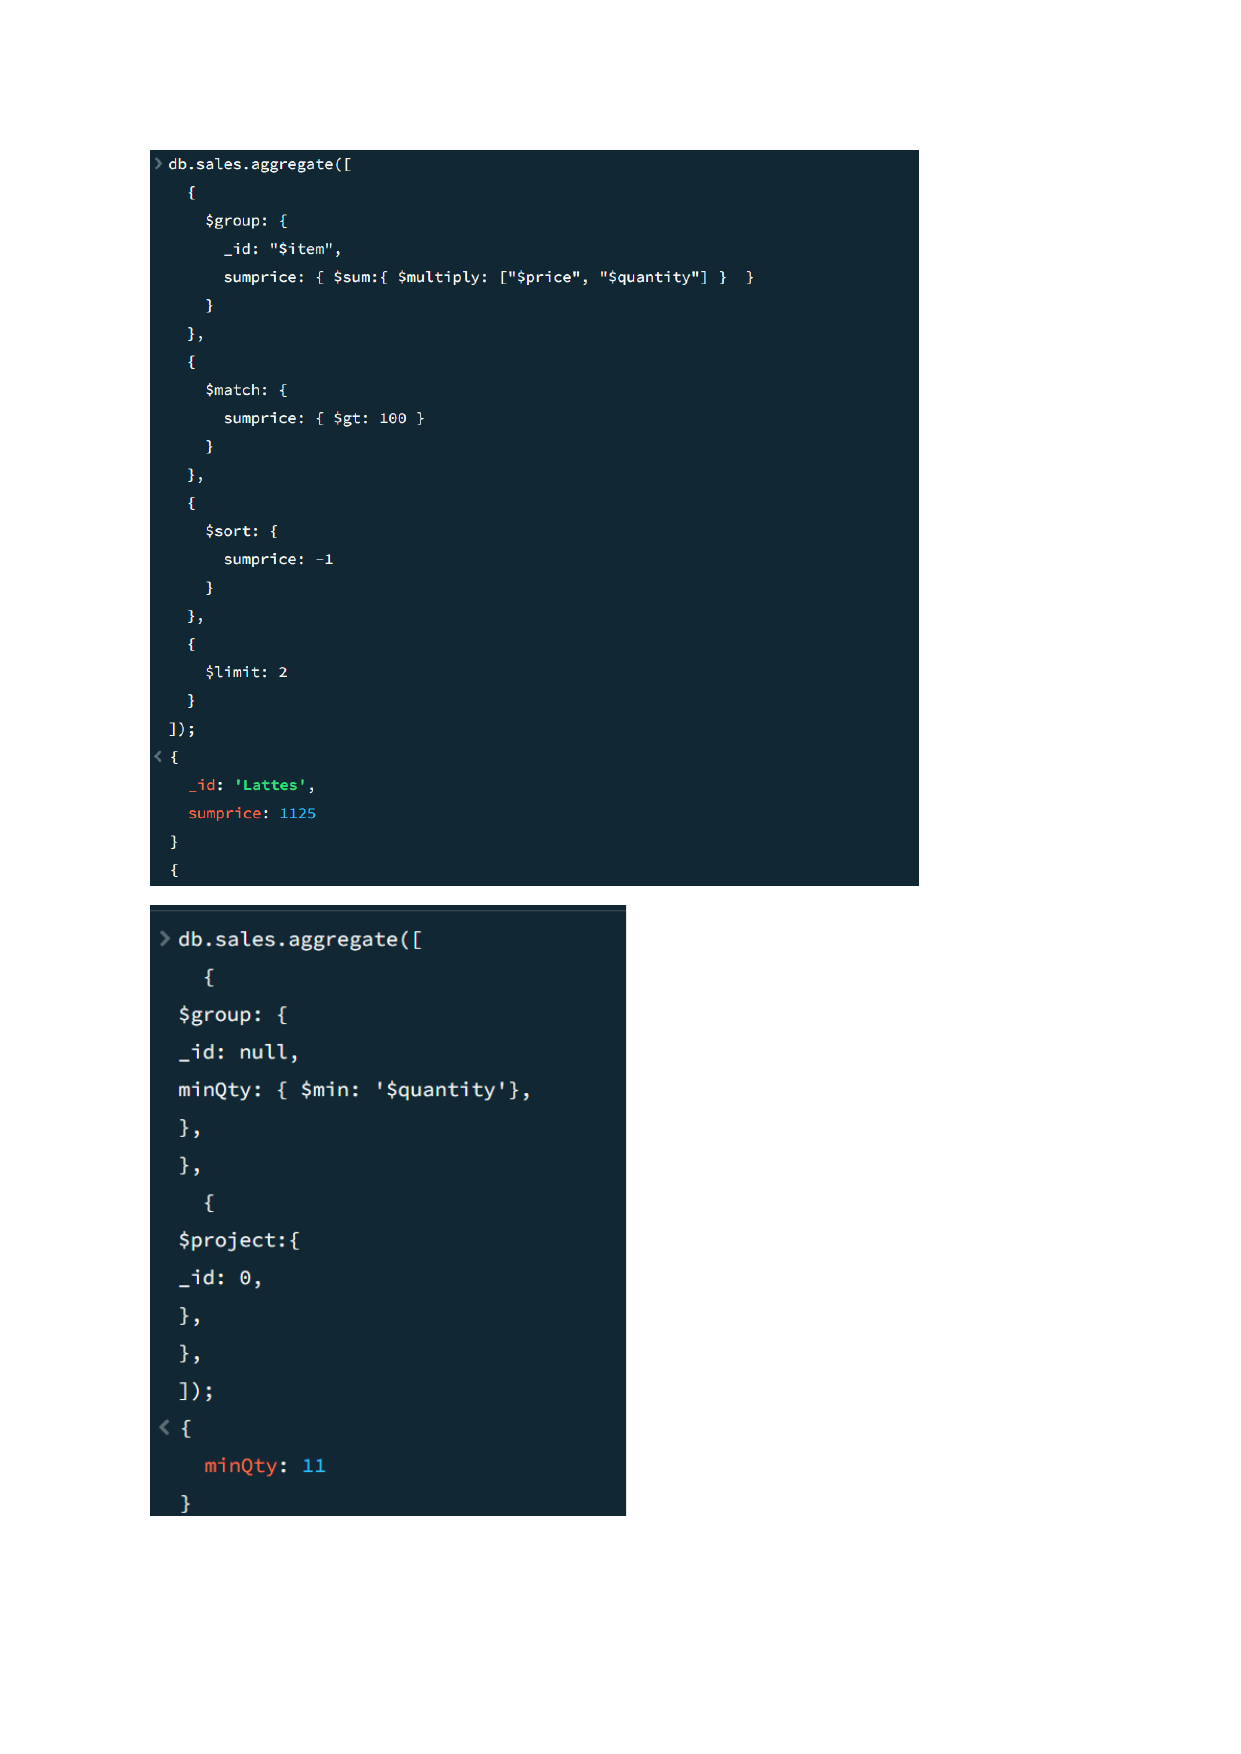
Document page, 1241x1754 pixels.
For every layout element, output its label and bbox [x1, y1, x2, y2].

picture [150, 905, 627, 1516]
picture [150, 150, 919, 886]
